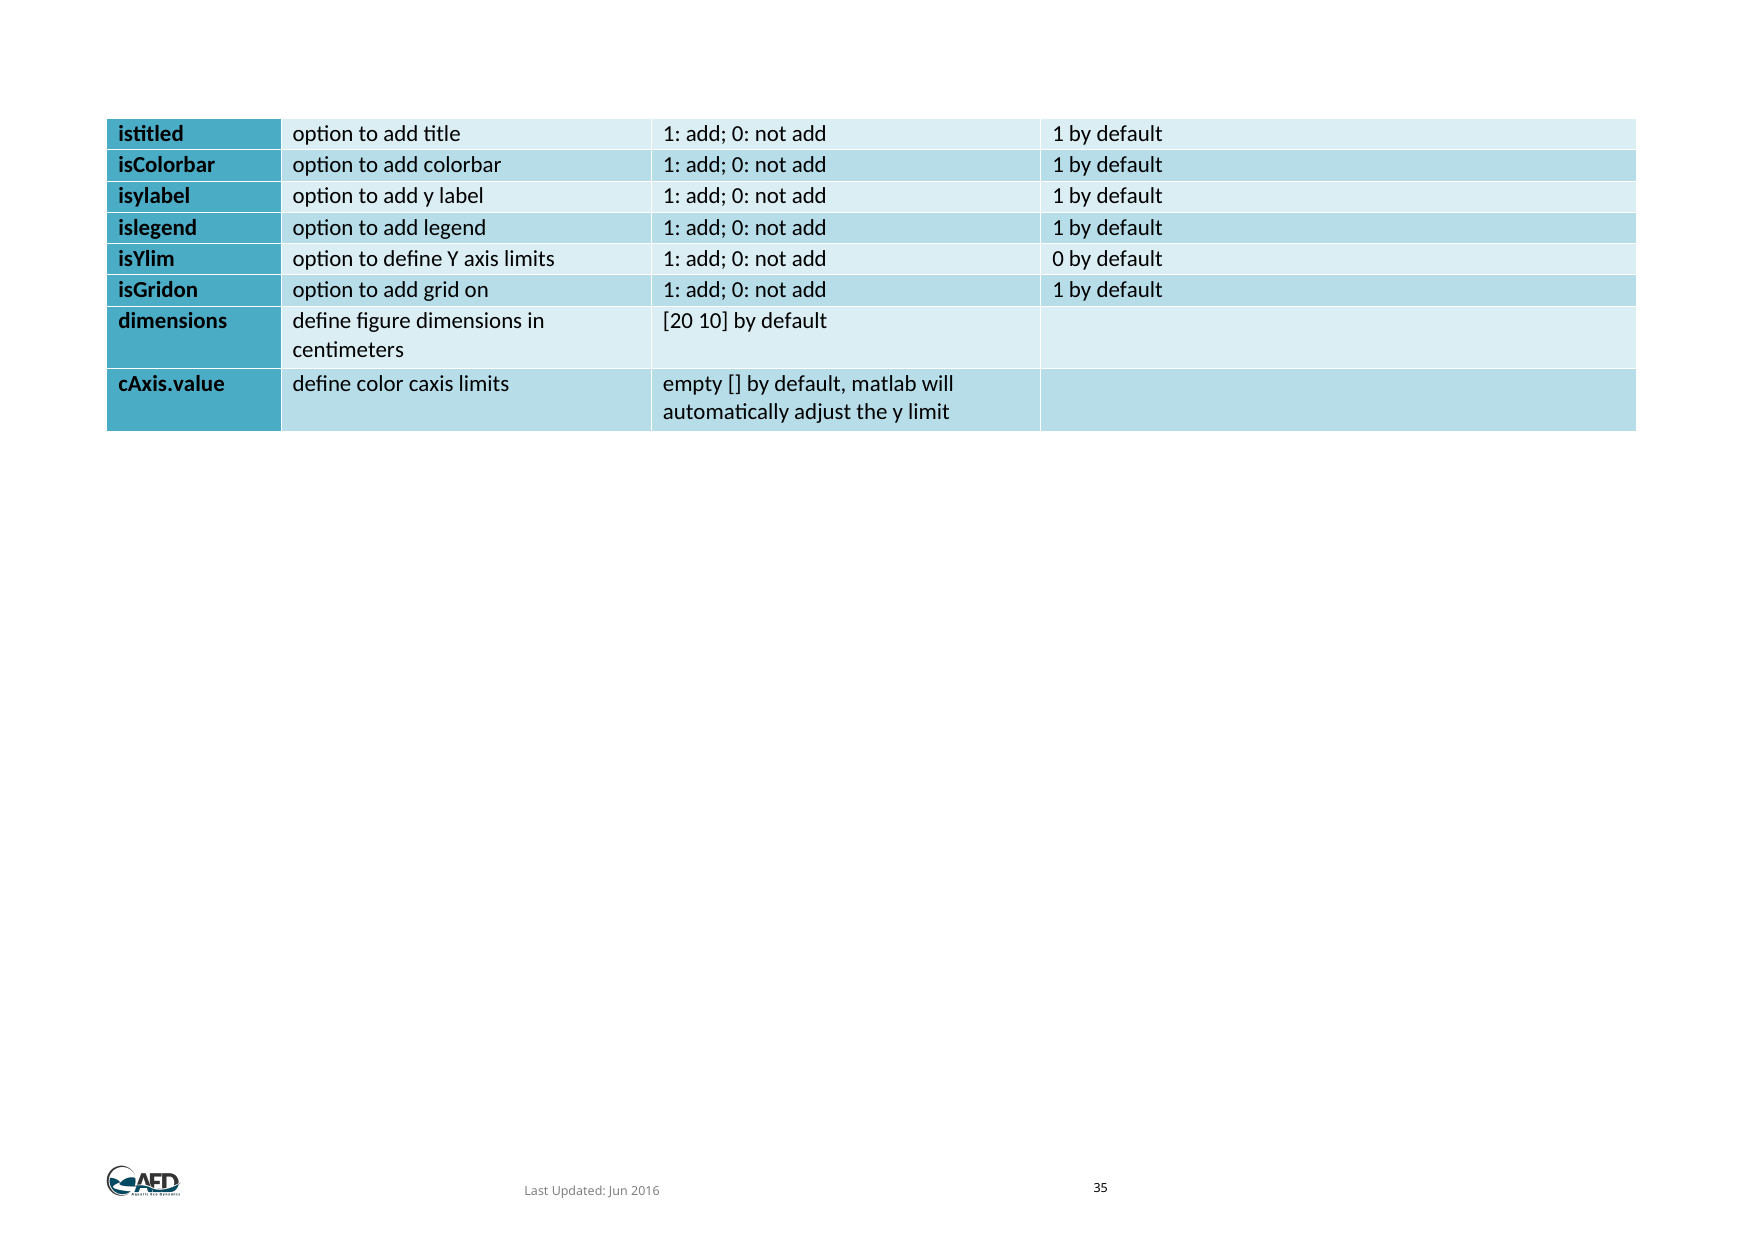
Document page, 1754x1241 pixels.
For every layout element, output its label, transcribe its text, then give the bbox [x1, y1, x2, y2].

table_cell 1 by default [1041, 119, 1636, 149]
table_cell 1: add; 0: not add [652, 244, 1040, 274]
table_cell 1: add; 0: not add [652, 275, 1040, 306]
table_cell [20 10] by default [652, 307, 1040, 368]
table_cell 1 by default [1041, 213, 1636, 243]
table_cell 1: add; 0: not add [652, 119, 1040, 149]
table_cell option to add grid on [282, 275, 651, 306]
table_cell empty [] by default, matlab will automatically adjust the y limit [652, 369, 1040, 431]
table_cell option to add colorbar [282, 150, 651, 181]
table_cell [1041, 369, 1636, 431]
table_cell [1041, 307, 1636, 368]
table_cell isylabel [107, 182, 281, 212]
table_cell 1: add; 0: not add [652, 150, 1040, 181]
table_cell option to add y label [282, 182, 651, 212]
table_cell 1: add; 0: not add [652, 213, 1040, 243]
table_cell define color caxis limits [282, 369, 651, 431]
table_cell cAxis.value [107, 369, 281, 431]
table_cell define figure dimensions in centimeters [282, 307, 651, 368]
table_cell isColorbar [107, 150, 281, 181]
table_cell option to add title [282, 119, 651, 149]
table_cell isYlim [107, 244, 281, 274]
table_cell option to add legend [282, 213, 651, 243]
table_cell 1: add; 0: not add [652, 182, 1040, 212]
table_cell option to define Y axis limits [282, 244, 651, 274]
table_cell isGridon [107, 275, 281, 306]
table_cell istitled [107, 119, 281, 149]
picture [106, 1165, 182, 1196]
table_cell 1 by default [1041, 150, 1636, 181]
table_cell dimensions [107, 307, 281, 368]
table_cell 1 by default [1041, 182, 1636, 212]
table_cell 1 by default [1041, 275, 1636, 306]
table_cell islegend [107, 213, 281, 243]
table_cell 0 by default [1041, 244, 1636, 274]
